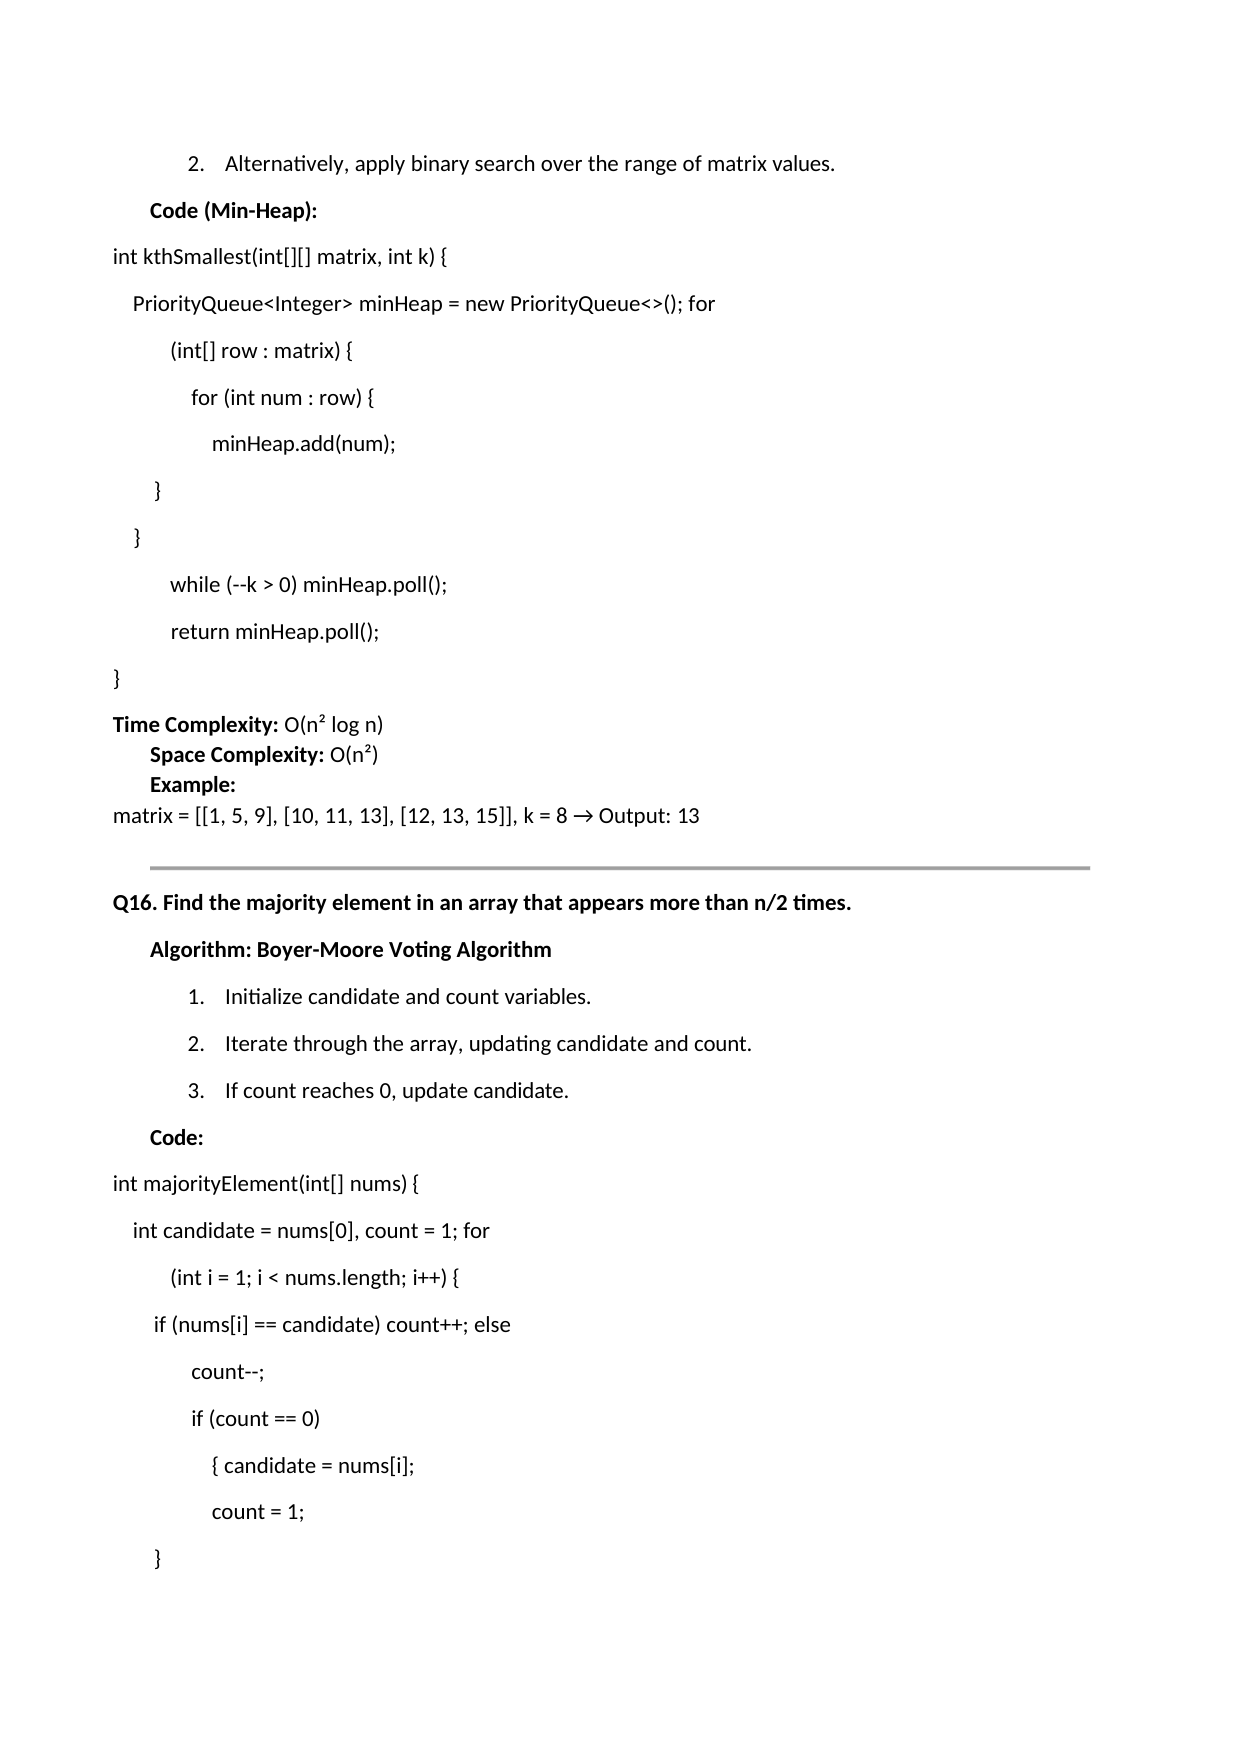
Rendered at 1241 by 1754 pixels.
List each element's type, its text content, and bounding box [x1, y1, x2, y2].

text } [133, 523, 1093, 551]
text } [154, 476, 1093, 504]
text } [113, 664, 1093, 692]
subtitle Code: [150, 1123, 1093, 1151]
list If count reaches 0, update candidate. [187, 1076, 1093, 1104]
subtitle Code (Min-Heap): [150, 196, 1093, 224]
text PriorityQueue<Integer> minHeap = new PriorityQueue<>(); for (int[] row : matrix) { [133, 289, 730, 364]
text matrix = [[1, 5, 9], [10, 11, 13], [12, 13, 15]], k = 8 → Output: 13 [113, 801, 1093, 829]
text if (nums[i] == candidate) count++; else count--; [154, 1310, 533, 1385]
text while (--k > 0) minHeap.poll(); return minHeap.poll(); [170, 570, 483, 645]
text } [154, 1544, 1093, 1572]
list Iterate through the array, updating candidate and count. [187, 1029, 1093, 1057]
subtitle Q16. Find the majority element in an array that appears more than n/2 times. Algorithm: Boyer-Moore Voting Algorithm [113, 888, 947, 963]
list Initialize candidate and count variables. [187, 982, 1093, 1010]
text int candidate = nums[0], count = 1; for (int i = 1; i < nums.length; i++) { [133, 1216, 515, 1291]
text if (count == 0) { candidate = nums[i]; count = 1; [191, 1404, 423, 1525]
list Alternatively, apply binary search over the range of matrix values. [187, 149, 1093, 177]
text Time Complexity: O(n² log n) Space Complexity: O(n²) Example: [113, 711, 420, 798]
text int kthSmallest(int[][] matrix, int k) { [113, 242, 1093, 270]
text for (int num : row) { minHeap.add(num); [191, 383, 423, 458]
text int majorityElement(int[] nums) { [113, 1169, 1093, 1197]
